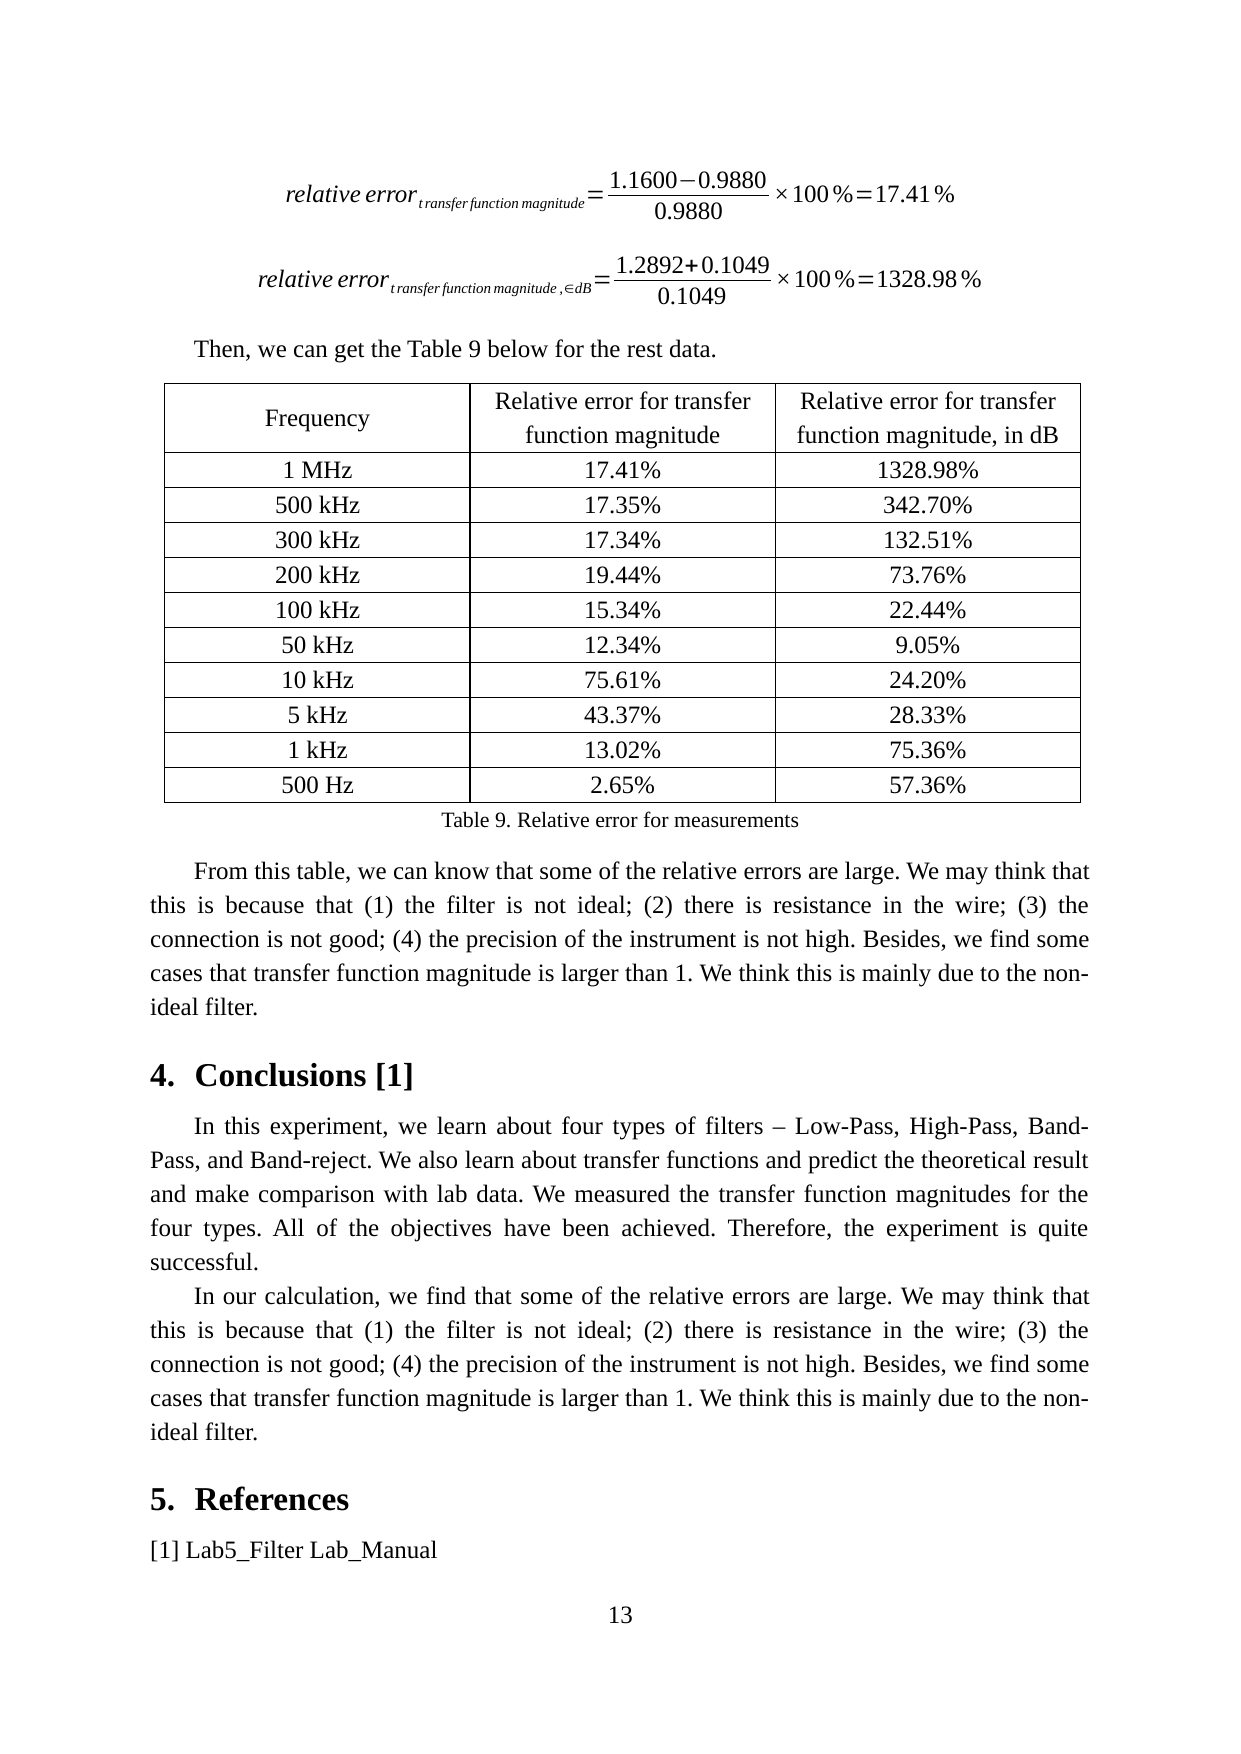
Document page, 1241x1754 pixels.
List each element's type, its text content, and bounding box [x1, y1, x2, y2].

table_cell 1 MHz [165, 453, 469, 487]
text From this table, we can know that some of the relative errors are large. We may think that this is because that (1) the filter is not ideal; (2) there is resistance in the wire; (3) the connection is not good; (4) the precision of the instrument is not high. Besides, we find some cases that transfer function magnitude is larger than 1. We think this is mainly due to the non-ideal filter. [150, 854, 1090, 1023]
table_header Relative error for transfer function magnitude, in dB [776, 384, 1080, 452]
table_cell 342.70% [776, 488, 1080, 522]
table_cell 17.41% [471, 453, 775, 487]
table_cell 22.44% [776, 593, 1080, 627]
table_cell 10 kHz [165, 663, 469, 697]
table_cell 50 kHz [165, 628, 469, 662]
table_cell 43.37% [471, 698, 775, 732]
table_cell 57.36% [776, 768, 1080, 802]
table_cell 73.76% [776, 558, 1080, 592]
text [1] Lab5_Filter Lab_Manual [150, 1533, 1090, 1567]
text Table 9. Relative error for measurements [150, 803, 1090, 837]
text In this experiment, we learn about four types of filters – Low-Pass, High-Pass, Band-Pass, and Band-reject. We also learn about transfer functions and predict the theoretical result and make comparison with lab data. We measured the transfer function magnitudes for the four types. All of the objectives have been achieved. Therefore, the experiment is quite successful. [150, 1108, 1090, 1278]
table_cell 24.20% [776, 663, 1080, 697]
table_cell 300 kHz [165, 523, 469, 557]
table_cell 1328.98% [776, 453, 1080, 487]
table_header Frequency [165, 384, 469, 452]
table_header Relative error for transfer function magnitude [471, 384, 775, 452]
table_cell 15.34% [471, 593, 775, 627]
table_cell 1 kHz [165, 733, 469, 767]
table_cell 17.34% [471, 523, 775, 557]
table_cell 500 Hz [165, 768, 469, 802]
table_cell 500 kHz [165, 488, 469, 522]
table_cell 5 kHz [165, 698, 469, 732]
table_cell 13.02% [471, 733, 775, 767]
table_cell 75.36% [776, 733, 1080, 767]
table_cell 75.61% [471, 663, 775, 697]
table_cell 28.33% [776, 698, 1080, 732]
table_cell 12.34% [471, 628, 775, 662]
text Then, we can get the Table 9 below for the rest data. [150, 332, 1090, 366]
table_cell 19.44% [471, 558, 775, 592]
table_cell 100 kHz [165, 593, 469, 627]
list Conclusions [1] [150, 1040, 1090, 1108]
text In our calculation, we find that some of the relative errors are large. We may think that this is because that (1) the filter is not ideal; (2) there is resistance in the wire; (3) the connection is not good; (4) the precision of the instrument is not high. Besides, we find some cases that transfer function magnitude is larger than 1. We think this is mainly due to the non-ideal filter. [150, 1278, 1090, 1448]
table_cell 9.05% [776, 628, 1080, 662]
list References [150, 1465, 1090, 1533]
table_cell 200 kHz [165, 558, 469, 592]
table_cell 132.51% [776, 523, 1080, 557]
table_cell 2.65% [471, 768, 775, 802]
table_cell 17.35% [471, 488, 775, 522]
